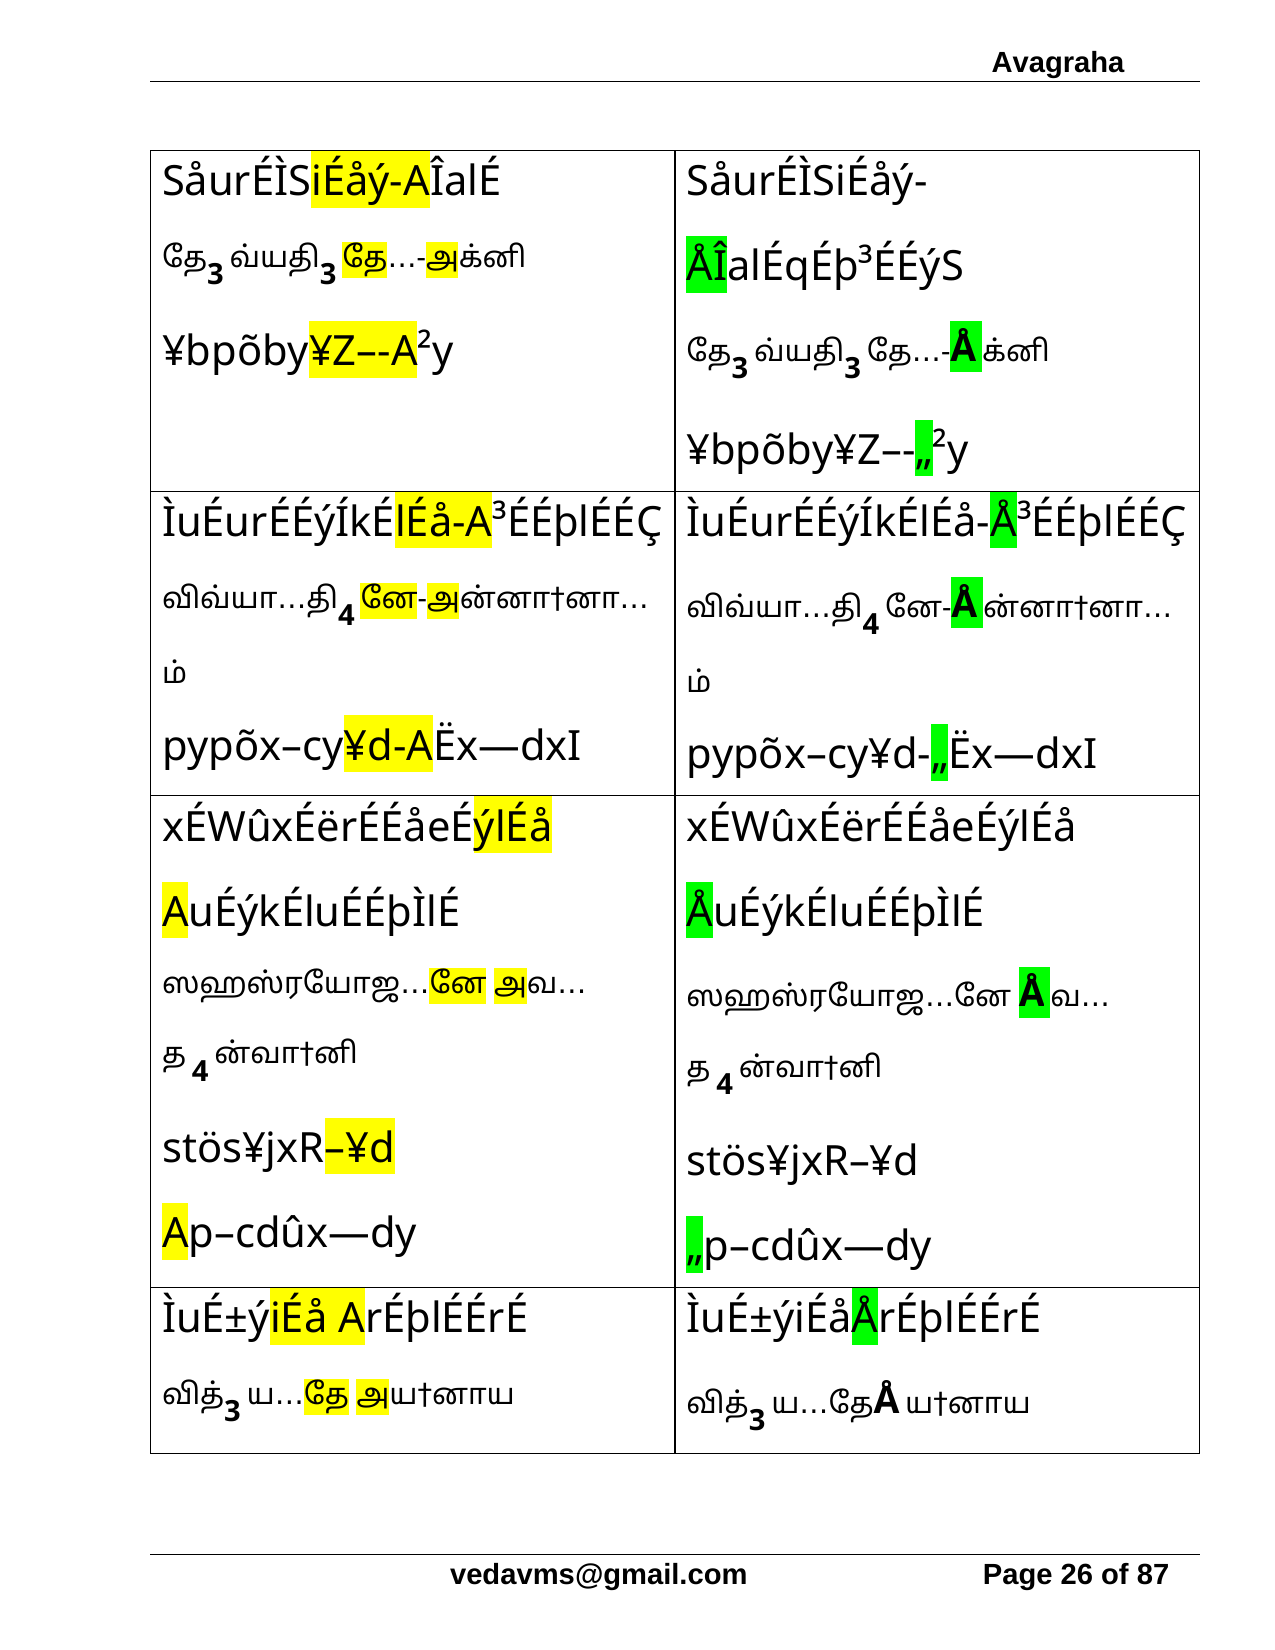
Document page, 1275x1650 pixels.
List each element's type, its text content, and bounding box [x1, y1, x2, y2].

table_cell SåurÉÌSiÉåý-AÎalÉ தே3வ்யதி3தே…-அக்னி ¥bpõby¥Z–-A²y [151, 151, 674, 491]
table_cell xÉWûxÉërÉÉåeÉýlÉå AuÉýkÉluÉÉþÌlÉ ஸஹஸ்ரயோஜ…னே அவ…த4ன்வா†னி stös¥jxR–¥d Ap–cdûx—dy [151, 796, 674, 1287]
table_cell xÉWûxÉërÉÉåeÉýlÉå ÅuÉýkÉluÉÉþÌlÉ ஸஹஸ்ரயோஜ…னே Åவ…த4ன்வா†னி stös¥jxR–¥d „p–cdûx—dy [676, 796, 1199, 1287]
table_cell SåurÉÌSiÉåý-ÅÎalÉqÉþ³ÉÉýS தே3வ்யதி3தே…-Åக்னி ¥bpõby¥Z–-„²y [676, 151, 1199, 491]
table_cell ÌuÉurÉÉýÍkÉlÉå-Å³ÉÉþlÉÉÇ விவ்யா…தி4னே-Åன்னா†னா…ம் pypõx–cy¥d-„Ëx—dxI [676, 492, 1199, 795]
table_cell ÌuÉurÉÉýÍkÉlÉå-A³ÉÉþlÉÉÇ விவ்யா…தி4னே-அன்னா†னா…ம் pypõx–cy¥d-AËx—dxI [151, 492, 674, 795]
table_cell ÌuÉ±ýiÉå ArÉþlÉÉrÉ வித்3ய…தே அய†னாய pybõ–¥Z Aj—dxj [151, 1288, 674, 1453]
table_cell ÌuÉ±ýiÉåÅrÉþlÉÉrÉ வித்3ய…தேÅய†னாய pybõ–¥Z„j—dxj [676, 1288, 1199, 1453]
